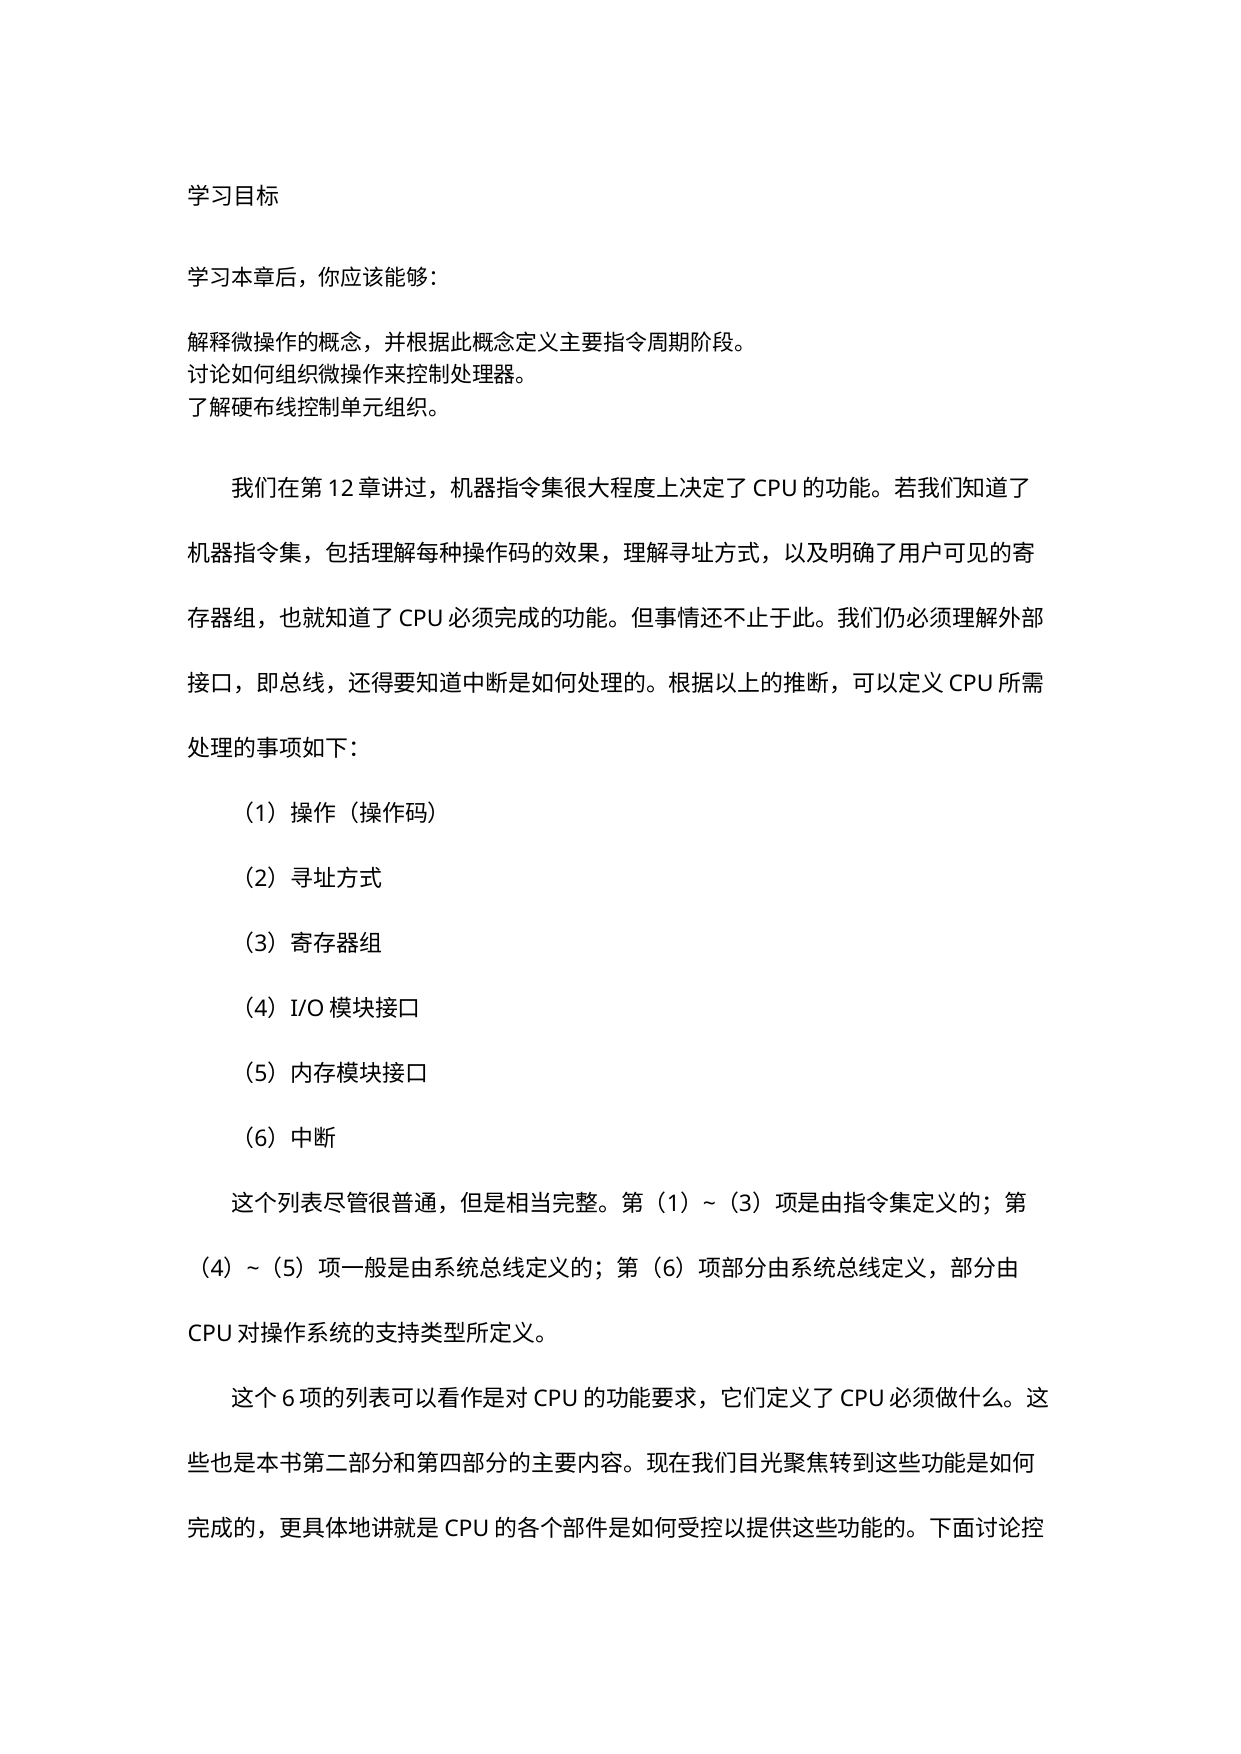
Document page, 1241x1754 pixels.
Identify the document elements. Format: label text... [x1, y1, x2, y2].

text （4）I/O模块接口 [187, 974, 1053, 1039]
text 解释微操作的概念，并根据此概念定义主要指令周期阶段。 [187, 324, 1053, 357]
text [187, 1364, 1053, 1559]
text 这个列表尽管很普通，但是相当完整。第（1）~（3）项是由指令集定义的；第（4）~（5）项一般是由系统总线定义的；第（6）项部分由系统总线定义，部分由CPU对操作系统的支持类型所定义。 [187, 1169, 1053, 1364]
text 我们在第12章讲过，机器指令集很大程度上决定了CPU的功能。若我们知道了机器指令集，包括理解每种操作码的效果，理解寻址方式，以及明确了用户可见的寄存器组，也就知道了CPU必须完成的功能。但事情还不止于此。我们仍必须理解外部接口，即总线，还得要知道中断是如何处理的。根据以上的推断，可以定义CPU所需处理的事项如下： [187, 454, 1053, 779]
text 讨论如何组织微操作来控制处理器。 [187, 357, 1053, 389]
text （2）寻址方式 [187, 844, 1053, 909]
text （1）操作（操作码） [187, 779, 1053, 844]
text 学习本章后，你应该能够： [187, 259, 1053, 292]
text （3）寄存器组 [187, 909, 1053, 974]
text （6）中断 [187, 1104, 1053, 1169]
text 了解硬布线控制单元组织。 [187, 389, 1053, 422]
text （5）内存模块接口 [187, 1039, 1053, 1104]
text 学习目标 [187, 162, 1053, 227]
